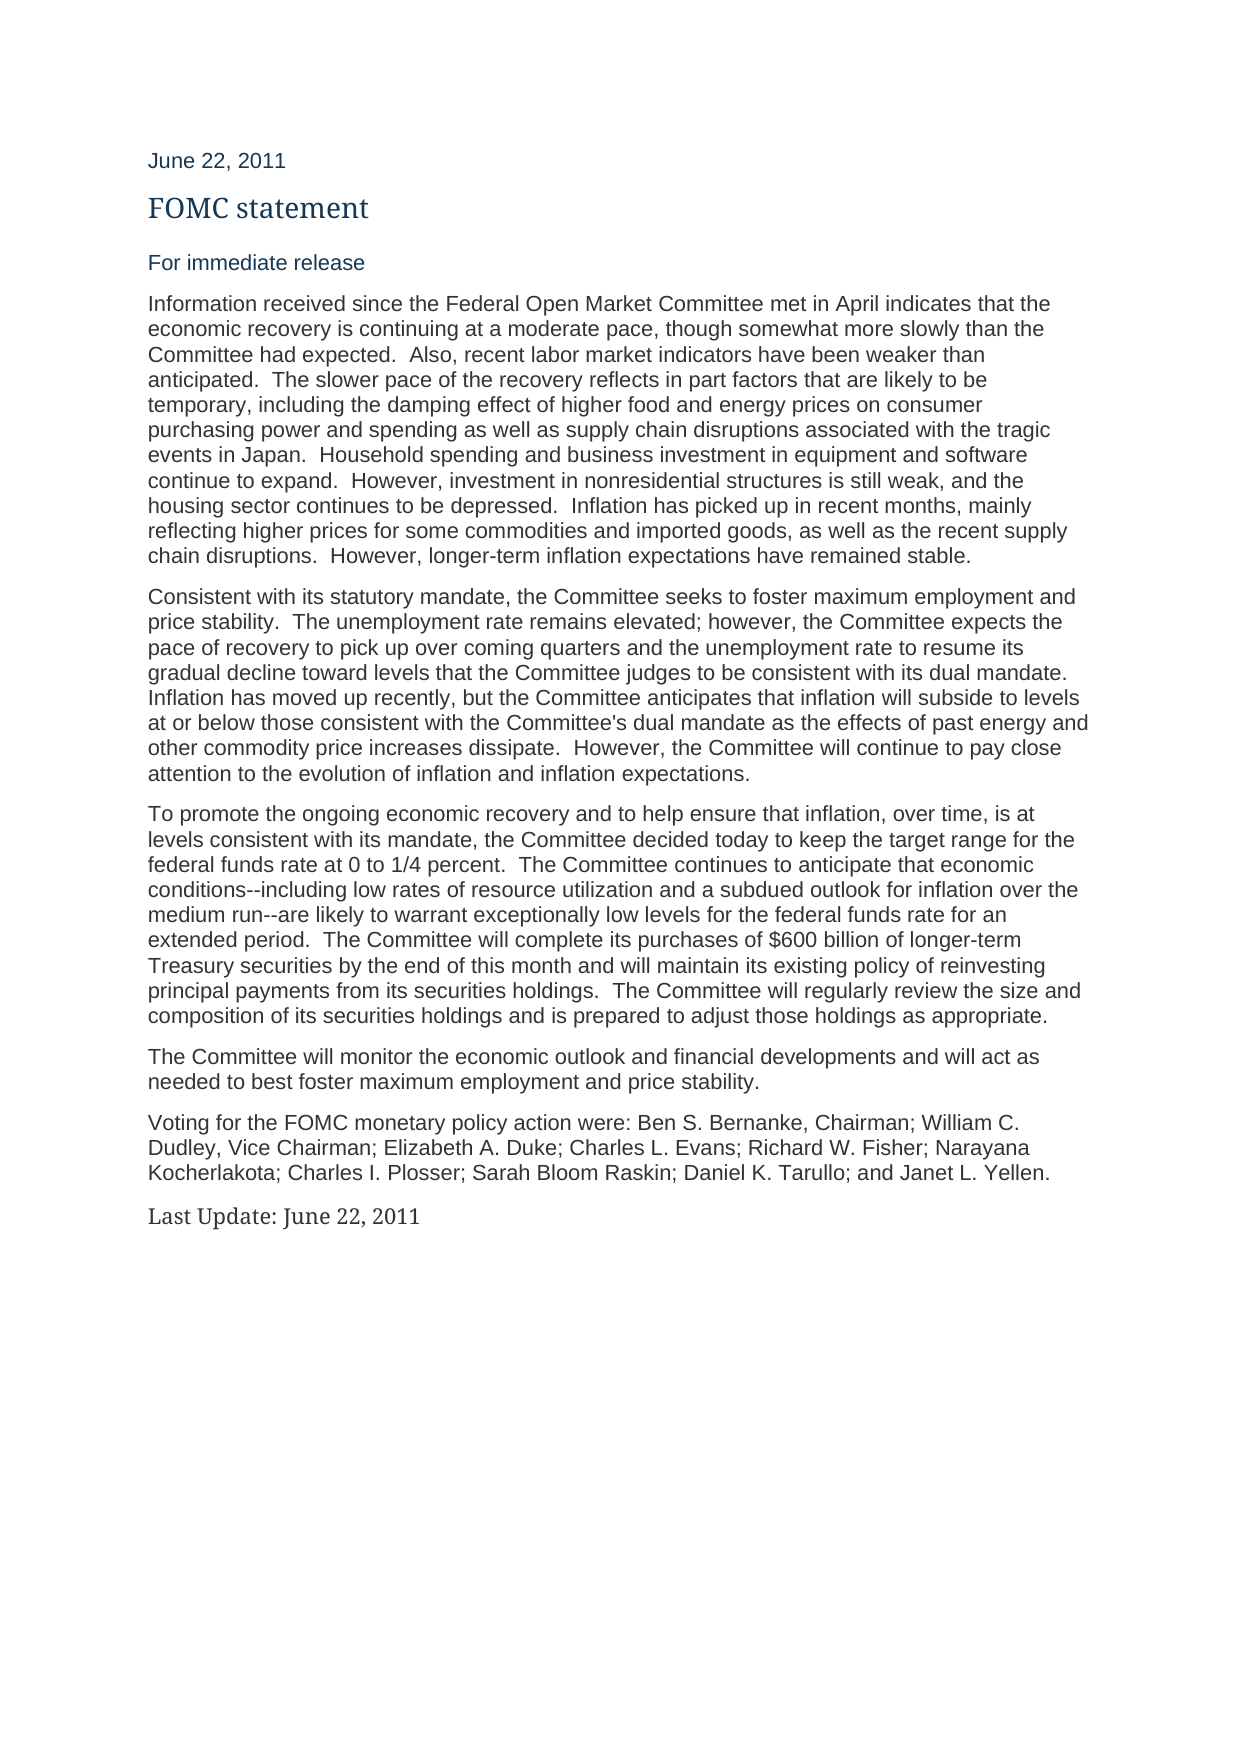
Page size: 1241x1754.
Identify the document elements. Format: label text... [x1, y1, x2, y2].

text The Committee will monitor the economic outlook and financial developments and will act as needed to best foster maximum employment and price stability. [148, 1044, 1093, 1094]
text Voting for the FOMC monetary policy action were: Ben S. Bernanke, Chairman; William C. Dudley, Vice Chairman; Elizabeth A. Duke; Charles L. Evans; Richard W. Fisher; Narayana Kocherlakota; Charles I. Plosser; Sarah Bloom Raskin; Daniel K. Tarullo; and Janet L. Yellen. [148, 1110, 1093, 1185]
text Information received since the Federal Open Market Committee met in April indicates that the economic recovery is continuing at a moderate pace, though somewhat more slowly than the Committee had expected. Also, recent labor market indicators have been weaker than anticipated. The slower pace of the recovery reflects in part factors that are likely to be temporary, including the damping effect of higher food and energy prices on consumer purchasing power and spending as well as supply chain disruptions associated with the tragic events in Japan. Household spending and business investment in equipment and software continue to expand. However, investment in nonresidential structures is still weak, and the housing sector continues to be depressed. Inflation has picked up in recent months, mainly reflecting higher prices for some commodities and imported goods, as well as the recent supply chain disruptions. However, longer-term inflation expectations have remained stable. [148, 291, 1093, 568]
text To promote the ongoing economic recovery and to help ensure that inflation, over time, is at levels consistent with its mandate, the Committee decided today to keep the target range for the federal funds rate at 0 to 1/4 percent. The Committee continues to anticipate that economic conditions--including low rates of resource utilization and a subdued outlook for inflation over the medium run--are likely to warrant exceptionally low levels for the federal funds rate for an extended period. The Committee will complete its purchases of $600 billion of longer-term Treasury securities by the end of this month and will maintain its existing policy of reinvesting principal payments from its securities holdings. The Committee will regularly review the size and composition of its securities holdings and is prepared to adjust those holdings as appropriate. [148, 801, 1093, 1028]
text Last Update: June 22, 2011 [148, 1201, 1093, 1231]
text Consistent with its statutory mandate, the Committee seeks to foster maximum employment and price stability. The unemployment rate remains elevated; however, the Committee expects the pace of recovery to pick up over coming quarters and the unemployment rate to resume its gradual decline toward levels that the Committee judges to be consistent with its dual mandate. Inflation has moved up recently, but the Committee anticipates that inflation will subside to levels at or below those consistent with the Committee's dual mandate as the effects of past energy and other commodity price increases dissipate. However, the Committee will continue to pay close attention to the evolution of inflation and inflation expectations. [148, 584, 1093, 786]
text For immediate release [148, 250, 1093, 275]
text June 22, 2011 [148, 148, 1093, 173]
subtitle FOMC statement [148, 188, 1093, 227]
